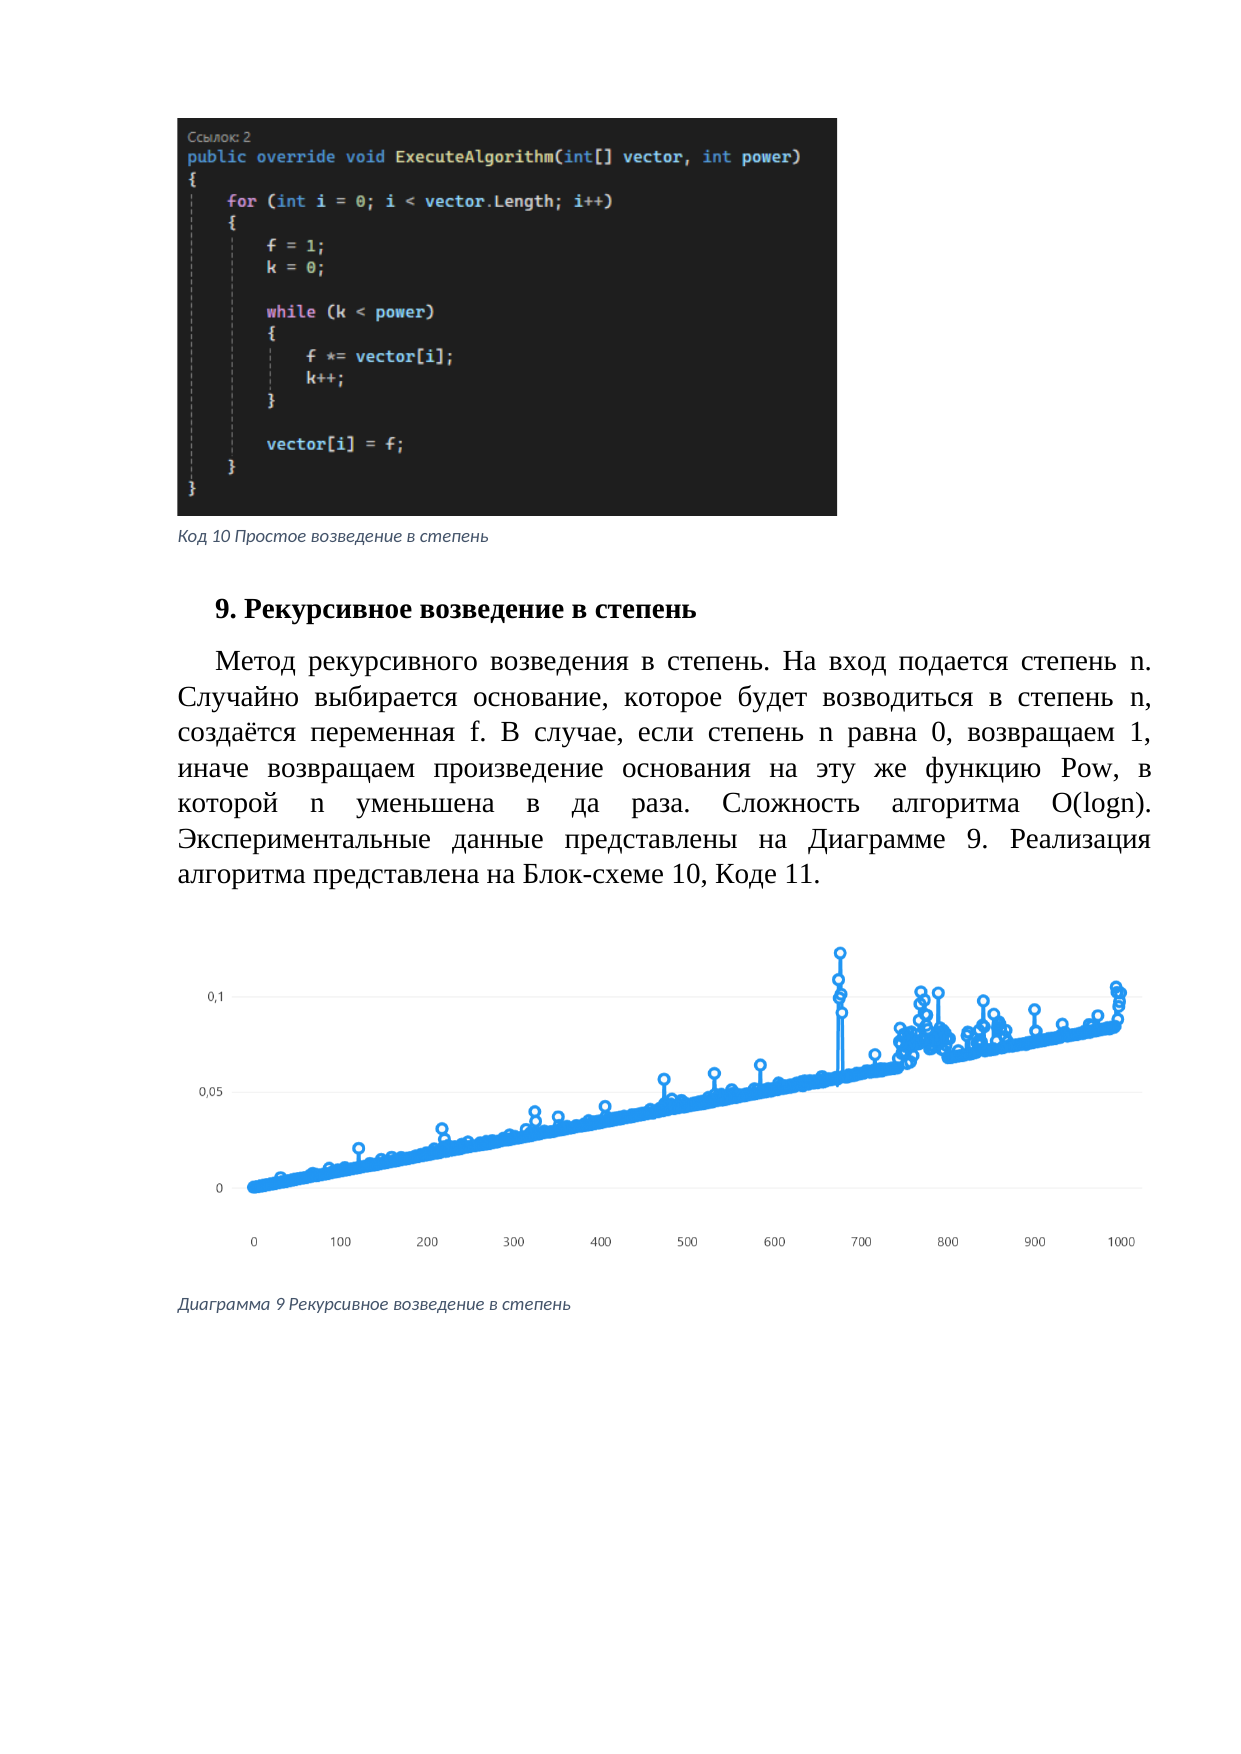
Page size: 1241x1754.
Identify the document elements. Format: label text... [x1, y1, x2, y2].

text Метод рекурсивного возведения в степень. На вход подается степень n. Случайно выбирается основание, которое будет возводиться в степень n, создаётся переменная f. В случае, если степень n равна 0, возвращаем 1, иначе возвращаем произведение основания на эту же функцию Pow, в которой n уменьшена в да раза. Сложность алгоритма О(logn). Экспериментальные данные представлены на Диаграмме 9. Реализация алгоритма представлена на Блок-схеме 10, Коде 11. [177, 643, 1152, 890]
picture [177, 118, 838, 516]
picture [177, 908, 1152, 1274]
text Диаграмма 9 Рекурсивное возведение в степень [177, 1292, 1152, 1315]
text 9. Рекурсивное возведение в степень [177, 591, 1152, 625]
